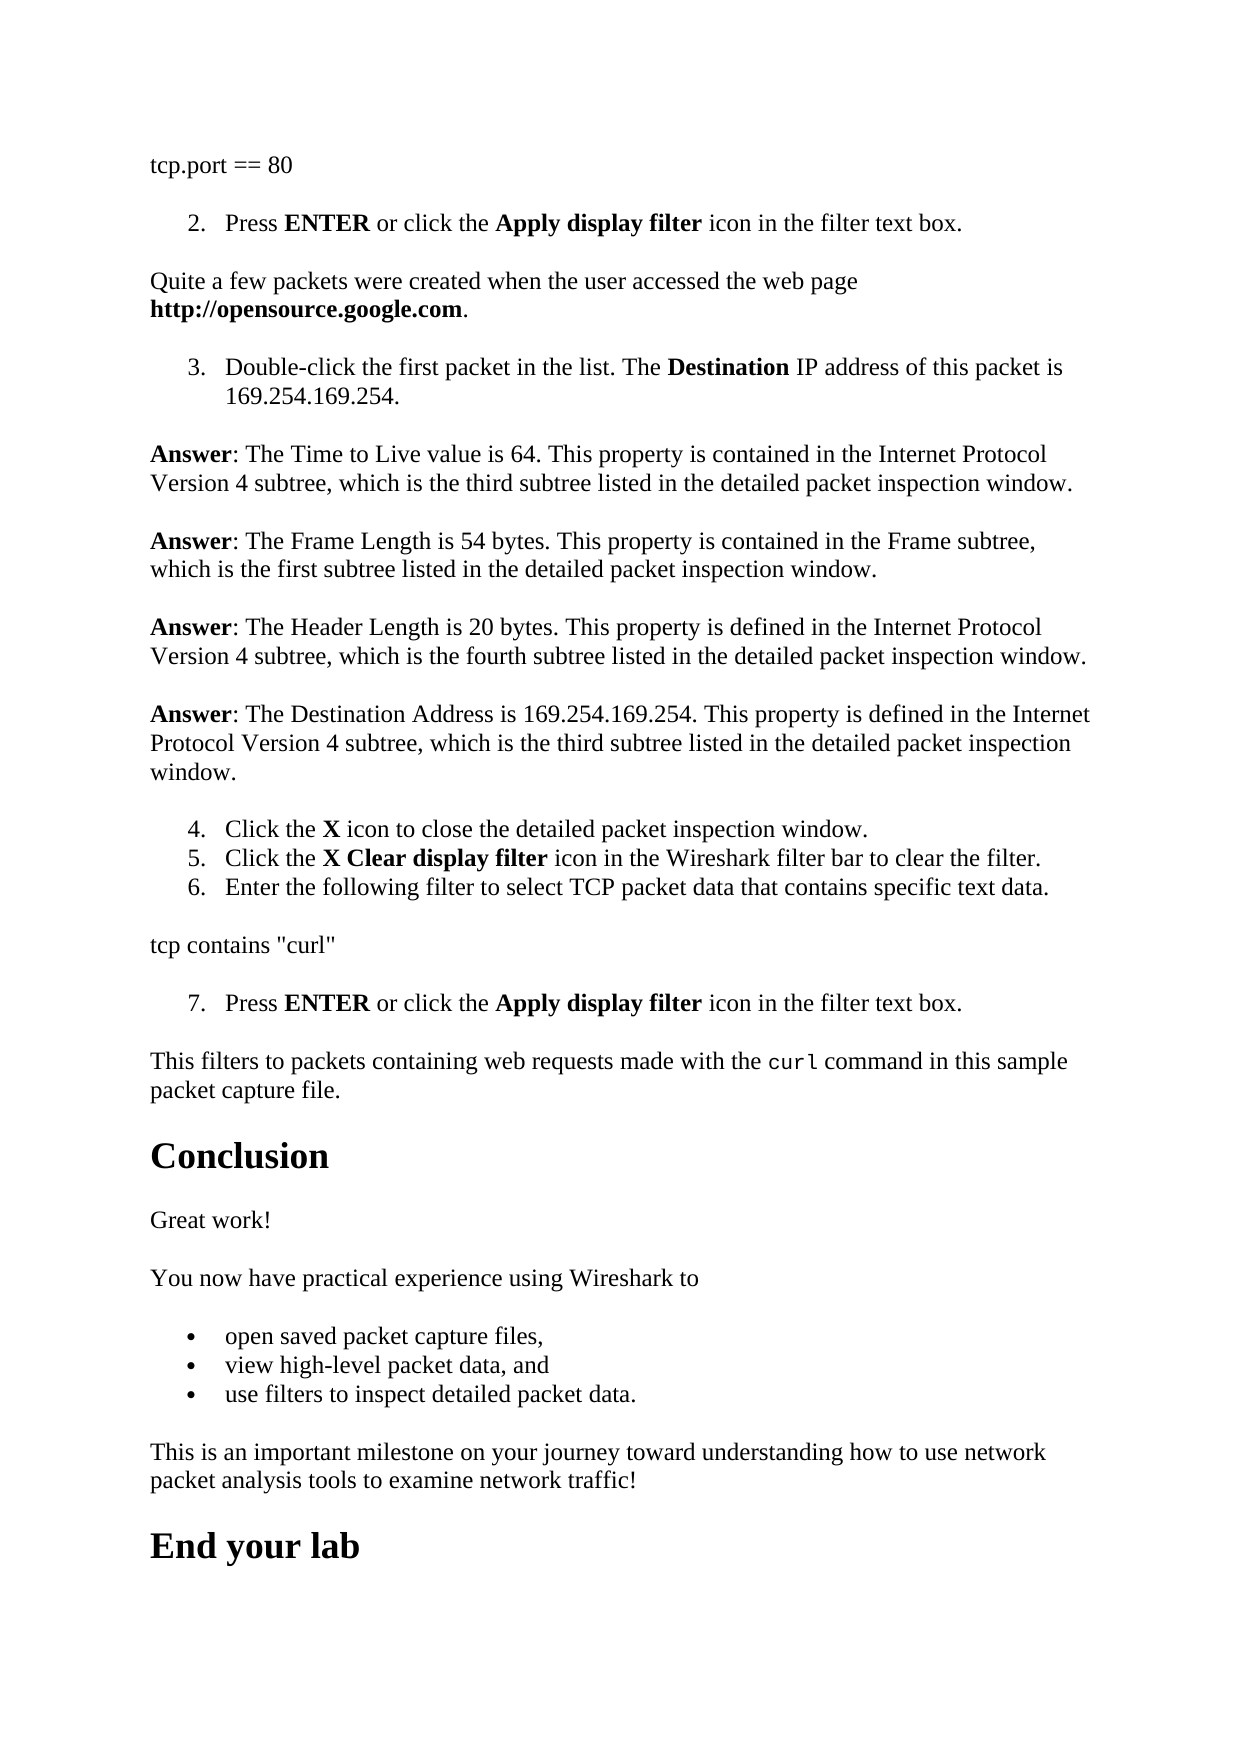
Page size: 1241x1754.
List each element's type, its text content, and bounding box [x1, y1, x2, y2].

text This filters to packets containing web requests made with the curl command in this sample packet capture file. [150, 1046, 1090, 1104]
list open saved packet capture files, [187, 1321, 1090, 1350]
list use filters to inspect detailed packet data. [187, 1379, 1090, 1408]
text Quite a few packets were created when the user accessed the web page http://opensource.google.com. [150, 266, 1090, 323]
text Answer: The Destination Address is 169.254.169.254. This property is defined in the Internet Protocol Version 4 subtree, which is the third subtree listed in the detailed packet inspection window. [150, 699, 1090, 785]
text tcp contains "curl" [150, 930, 1090, 959]
list Enter the following filter to select TCP packet data that contains specific text data. [187, 872, 1090, 901]
text Answer: The Frame Length is 54 bytes. This property is contained in the Frame subtree, which is the first subtree listed in the detailed packet inspection window. [150, 526, 1090, 583]
text End your lab [150, 1523, 1090, 1567]
text Conclusion [150, 1133, 1090, 1176]
list Double-click the first packet in the list. The Destination IP address of this packet is 169.254.169.254. [187, 352, 1090, 410]
text Answer: The Time to Live value is 64. This property is contained in the Internet Protocol Version 4 subtree, which is the third subtree listed in the detailed packet inspection window. [150, 439, 1090, 497]
list Press ENTER or click the Apply display filter icon in the filter text box. [187, 208, 1090, 237]
list Click the X Clear display filter icon in the Wireshark filter bar to clear the filter. [187, 843, 1090, 872]
text Answer: The Header Length is 20 bytes. This property is defined in the Internet Protocol Version 4 subtree, which is the fourth subtree listed in the detailed packet inspection window. [150, 612, 1090, 670]
list view high-level packet data, and [187, 1350, 1090, 1379]
list Press ENTER or click the Apply display filter icon in the filter text box. [187, 988, 1090, 1017]
list Click the X icon to close the detailed packet inspection window. [187, 814, 1090, 843]
text You now have practical experience using Wireshark to [150, 1263, 1090, 1292]
text Great work! [150, 1206, 1090, 1234]
text tcp.port == 80 [150, 150, 1090, 179]
text This is an important milestone on your journey toward understanding how to use network packet analysis tools to examine network traffic! [150, 1437, 1090, 1494]
